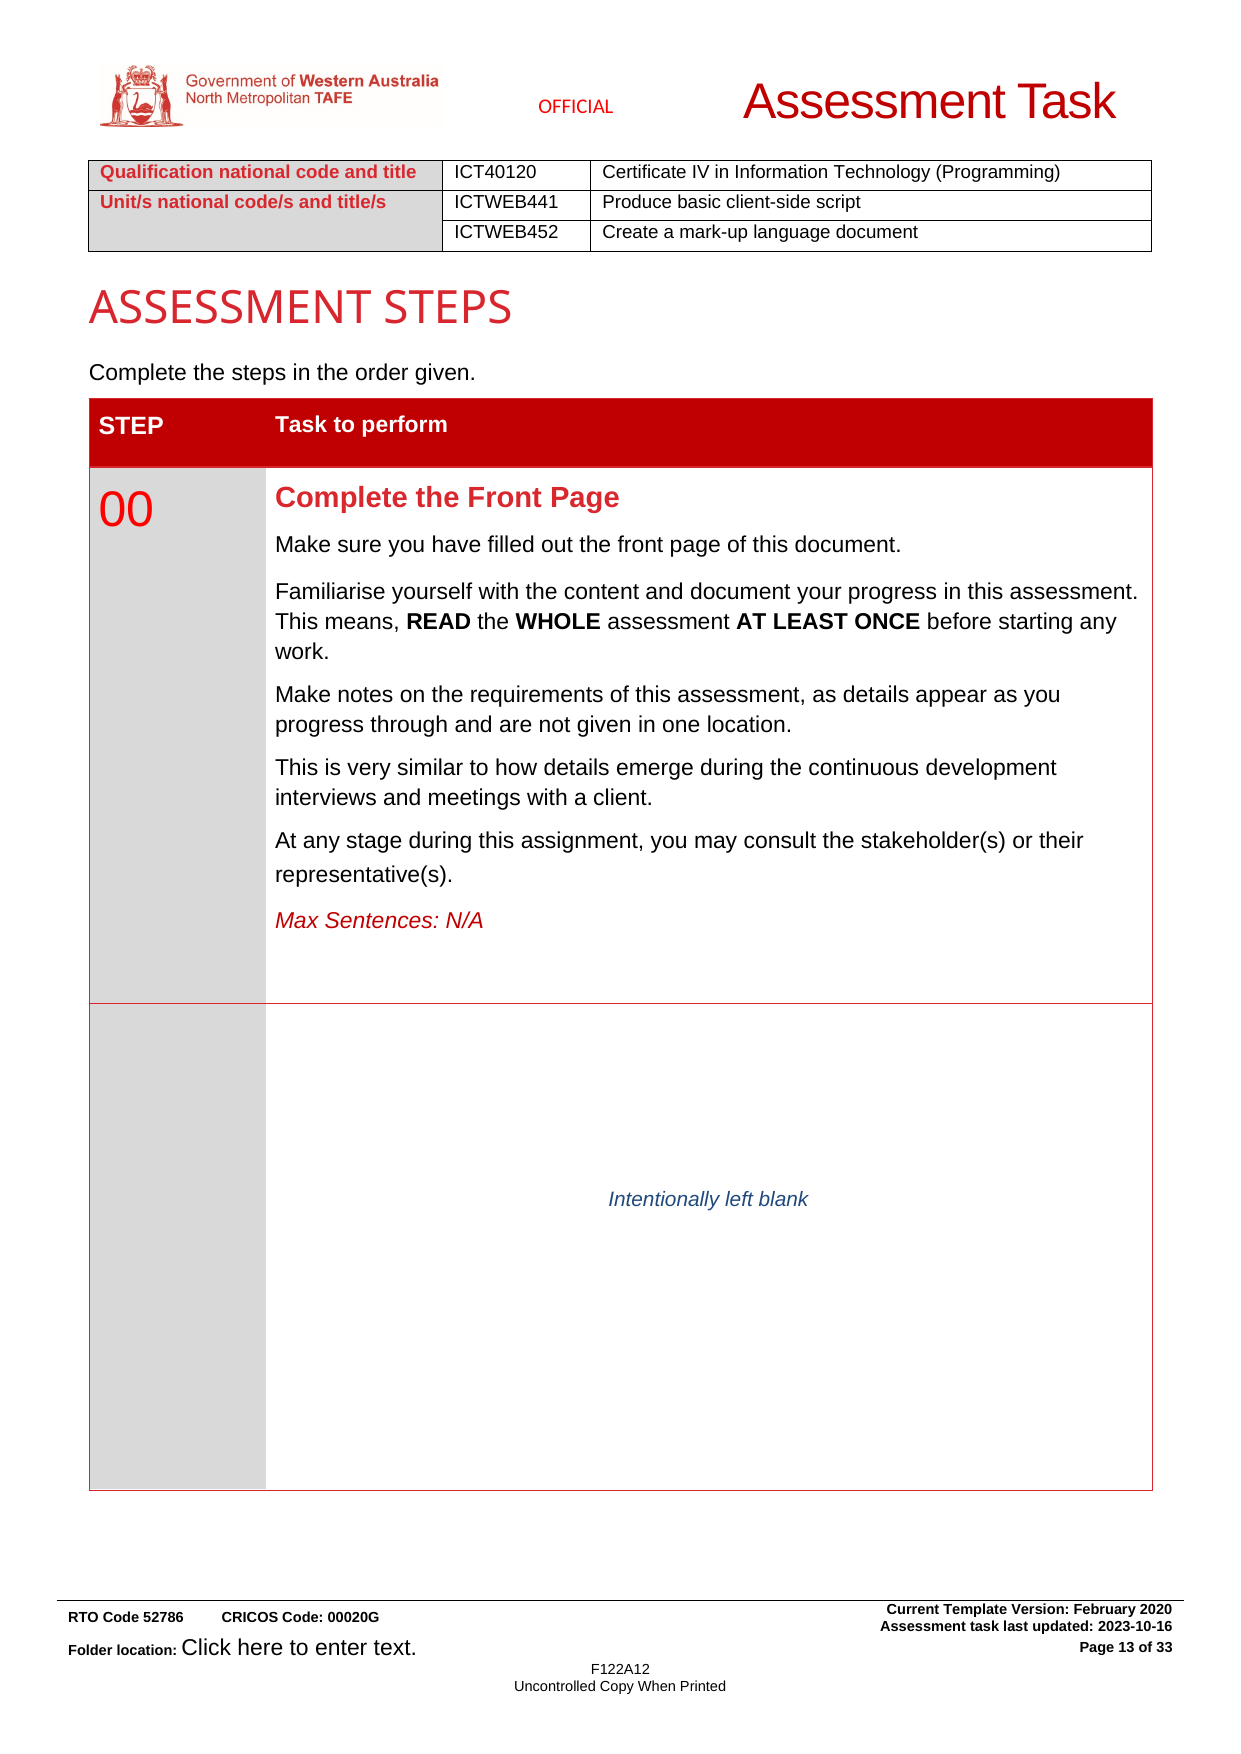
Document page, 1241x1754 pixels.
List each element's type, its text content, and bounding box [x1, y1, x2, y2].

table_cell 00 [90, 468, 266, 1003]
subtitle Assessment Steps [89, 274, 1152, 337]
table_cell Complete the Front Page Make sure you have filled out the front page of this document. Familiarise yourself with the content and document your progress in this assessment. This means, READ the WHOLE assessment AT LEAST ONCE before starting any work. Make notes on the requirements of this assessment, as details appear as you progress through and are not given in one location. This is very similar to how details emerge during the continuous development interviews and meetings with a client. At any stage during this assignment, you may consult the stakeholder(s) or their representative(s). Max Sentences: N/A [266, 468, 1152, 1003]
table_cell Intentionally left blank [266, 1004, 1152, 1489]
table_header Task to perform [266, 399, 1152, 466]
picture [100, 65, 443, 127]
table_header STEP [90, 399, 266, 466]
table_cell [90, 1004, 266, 1489]
text Complete the steps in the order given. [89, 358, 1152, 385]
